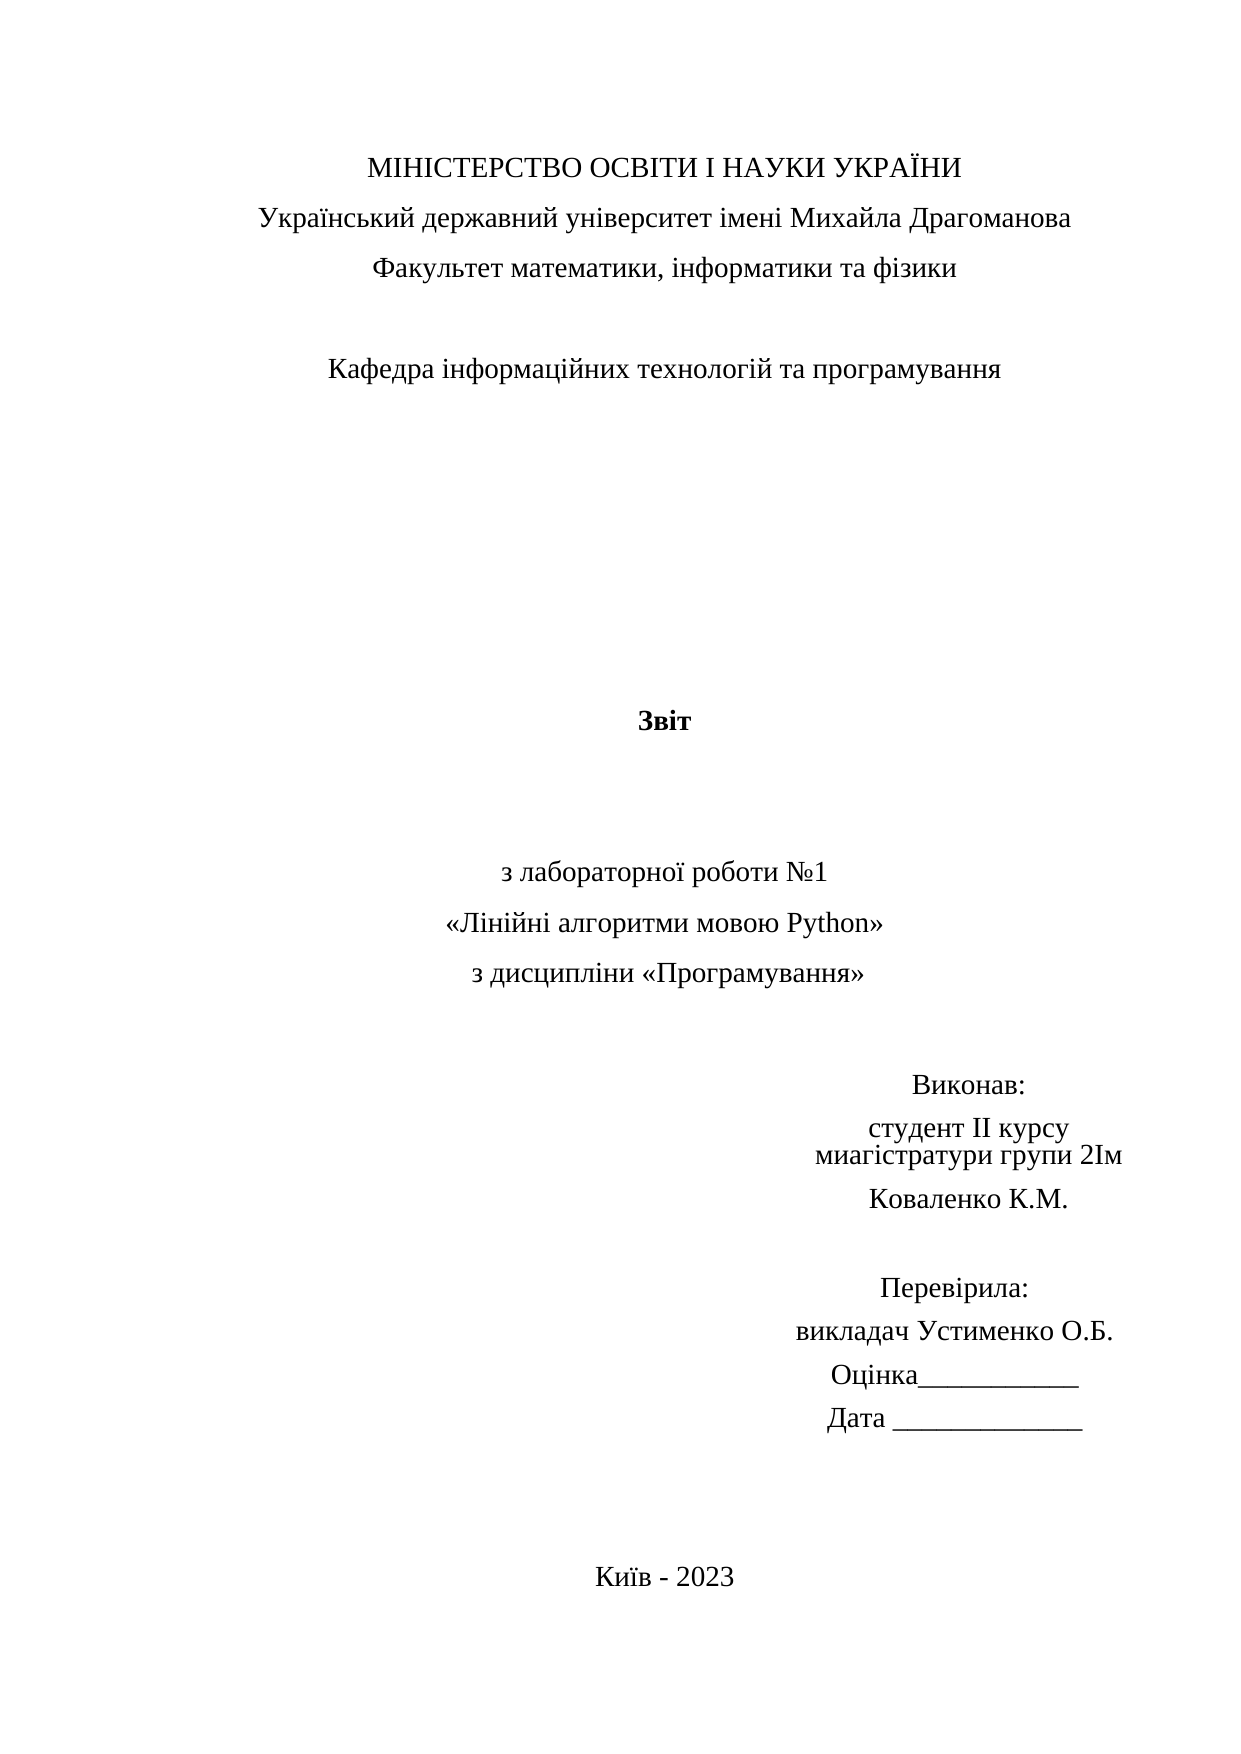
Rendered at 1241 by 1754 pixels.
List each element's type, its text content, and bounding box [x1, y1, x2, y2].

text Звіт [177, 703, 1152, 737]
text з дисципліни «Програмування» [177, 955, 1152, 988]
text Кафедра інформаційних технологій та програмування [177, 351, 1152, 385]
text Київ - 2023 [177, 1559, 1152, 1592]
text МІНІСТЕРСТВО ОСВІТИ І НАУКИ УКРАЇНИ [177, 150, 1152, 183]
text «Лінійні алгоритми мовою Python» [177, 905, 1152, 938]
text Український державний університет імені Михайла Драгоманова [177, 200, 1152, 234]
text з лабораторної роботи №1 [177, 854, 1152, 888]
text Факультет математики, інформатики та фізики [177, 251, 1152, 284]
